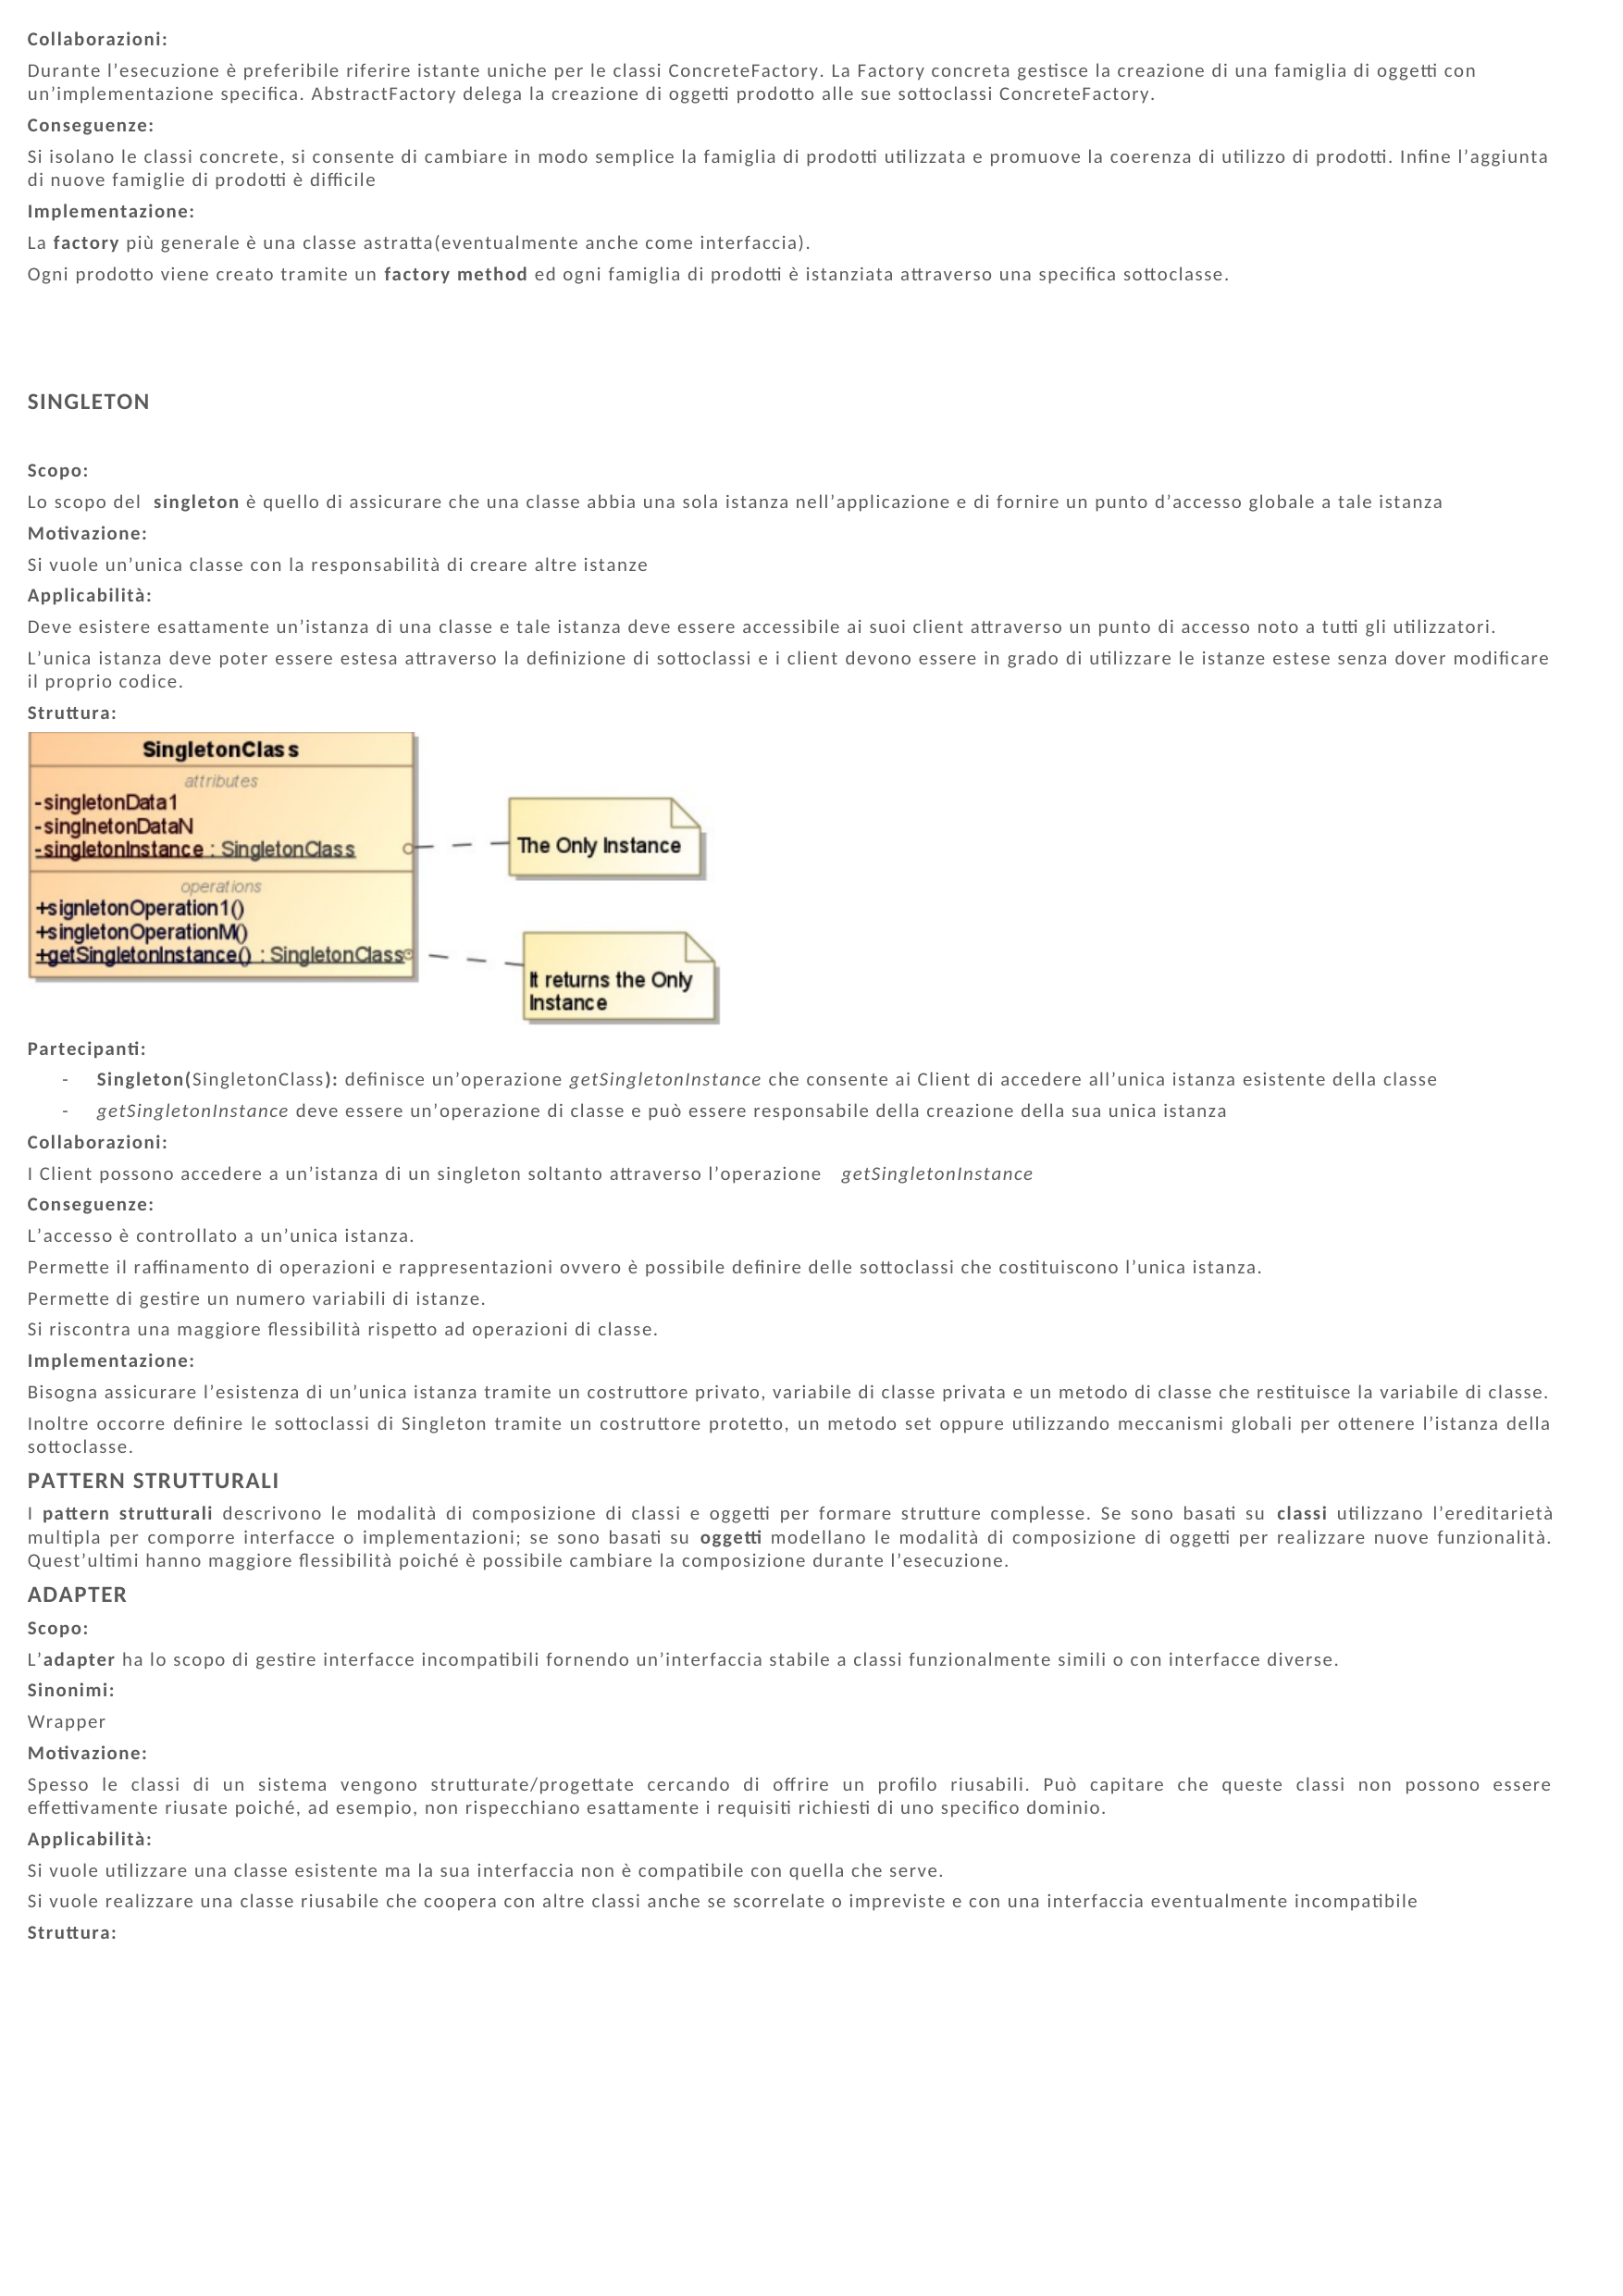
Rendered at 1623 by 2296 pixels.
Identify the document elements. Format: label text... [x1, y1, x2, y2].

subtitle Ogni prodotto viene creato tramite un factory method ed ogni famiglia di prodotti è istanziata attraverso una specifica sottoclasse. [27, 262, 1554, 285]
subtitle Si isolano le classi concrete, si consente di cambiare in modo semplice la famiglia di prodotti utilizzata e promuove la coerenza di utilizzo di prodotti. Infine l’aggiunta di nuove famiglie di prodotti è difficile [27, 144, 1554, 192]
subtitle Sinonimi: [27, 1679, 1554, 1702]
subtitle Si vuole realizzare una classe riusabile che coopera con altre classi anche se scorrelate o impreviste e con una interfaccia eventualmente incompatibile [27, 1890, 1554, 1913]
subtitle L’adapter ha lo scopo di gestire interfacce incompatibili fornendo un’interfaccia stabile a classi funzionalmente simili o con interfacce diverse. [27, 1647, 1554, 1670]
subtitle I pattern strutturali descrivono le modalità di composizione di classi e oggetti per formare strutture complesse. Se sono basati su classi utilizzano l’ereditarietà multipla per comporre interfacce o implementazioni; se sono basati su oggetti modellano le modalità di composizione di oggetti per realizzare nuove funzionalità. Quest’ultimi hanno maggiore flessibilità poiché è possibile cambiare la composizione durante l’esecuzione. [27, 1502, 1554, 1572]
subtitle Deve esistere esattamente un’istanza di una classe e tale istanza deve essere accessibile ai suoi client attraverso un punto di accesso noto a tutti gli utilizzatori. [27, 614, 1554, 639]
subtitle Motivazione: [27, 1741, 1554, 1765]
subtitle ADAPTER [27, 1580, 1554, 1608]
subtitle Wrapper [27, 1709, 1554, 1733]
subtitle Collaborazioni: [27, 1130, 1554, 1153]
subtitle Si vuole un’unica classe con la responsabilità di creare altre istanze [27, 552, 1554, 576]
subtitle Motivazione: [27, 521, 1554, 544]
subtitle Bisogna assicurare l’esistenza di un’unica istanza tramite un costruttore privato, variabile di classe privata e un metodo di classe che restituisce la variabile di classe. [27, 1380, 1554, 1403]
subtitle Struttura: [27, 701, 1554, 725]
subtitle Permette di gestire un numero variabili di istanze. [27, 1286, 1554, 1309]
subtitle Permette il raffinamento di operazioni e rappresentazioni ovvero è possibile definire delle sottoclassi che costituiscono l’unica istanza. [27, 1255, 1554, 1278]
subtitle Struttura: [27, 1920, 1554, 1944]
subtitle Si vuole utilizzare una classe esistente ma la sua interfaccia non è compatibile con quella che serve. [27, 1858, 1554, 1881]
subtitle Durante l’esecuzione è preferibile riferire istante uniche per le classi ConcreteFactory. La Factory concreta gestisce la creazione di una famiglia di oggetti con un’implementazione specifica. AbstractFactory delega la creazione di oggetti prodotto alle sue sottoclassi ConcreteFactory. [27, 58, 1554, 105]
subtitle Spesso le classi di un sistema vengono strutturate/progettate cercando di offrire un profilo riusabili. Può capitare che queste classi non possono essere effettivamente riusate poiché, ad esempio, non rispecchiano esattamente i requisiti richiesti di uno specifico dominio. [27, 1772, 1554, 1819]
subtitle Si riscontra una maggiore flessibilità rispetto ad operazioni di classe. [27, 1317, 1554, 1341]
subtitle L’unica istanza deve poter essere estesa attraverso la definizione di sottoclassi e i client devono essere in grado di utilizzare le istanze estese senza dover modificare il proprio codice. [27, 646, 1554, 693]
subtitle Inoltre occorre definire le sottoclassi di Singleton tramite un costruttore protetto, un metodo set oppure utilizzando meccanismi globali per ottenere l’istanza della sottoclasse. [27, 1411, 1554, 1458]
subtitle Applicabilità: [27, 584, 1554, 607]
subtitle Scopo: [27, 459, 1554, 482]
subtitle La factory più generale è una classe astratta(eventualmente anche come interfaccia). [27, 230, 1554, 254]
subtitle Conseguenze: [27, 113, 1554, 137]
subtitle Implementazione: [27, 1348, 1554, 1372]
subtitle Implementazione: [27, 199, 1554, 223]
subtitle L’accesso è controllato a un’unica istanza. [27, 1223, 1554, 1247]
subtitle PATTERN STRUTTURALI [27, 1466, 1554, 1494]
subtitle Scopo: [27, 1616, 1554, 1640]
subtitle SINGLETON [27, 387, 1554, 415]
subtitle getSingletonInstance deve essere un’operazione di classe e può essere responsabile della creazione della sua unica istanza [62, 1098, 1554, 1123]
picture [27, 732, 725, 1029]
subtitle Singleton(SingletonClass): definisce un’operazione getSingletonInstance che consente ai Client di accedere all’unica istanza esistente della classe [62, 1067, 1554, 1091]
subtitle Conseguenze: [27, 1192, 1554, 1216]
subtitle Lo scopo del singleton è quello di assicurare che una classe abbia una sola istanza nell’applicazione e di fornire un punto d’accesso globale a tale istanza [27, 490, 1554, 514]
subtitle I Client possono accedere a un’istanza di un singleton soltanto attraverso l’operazione getSingletonInstance [27, 1161, 1554, 1185]
subtitle Applicabilità: [27, 1827, 1554, 1850]
subtitle Collaborazioni: [27, 27, 1554, 51]
subtitle Partecipanti: [27, 1036, 1554, 1060]
